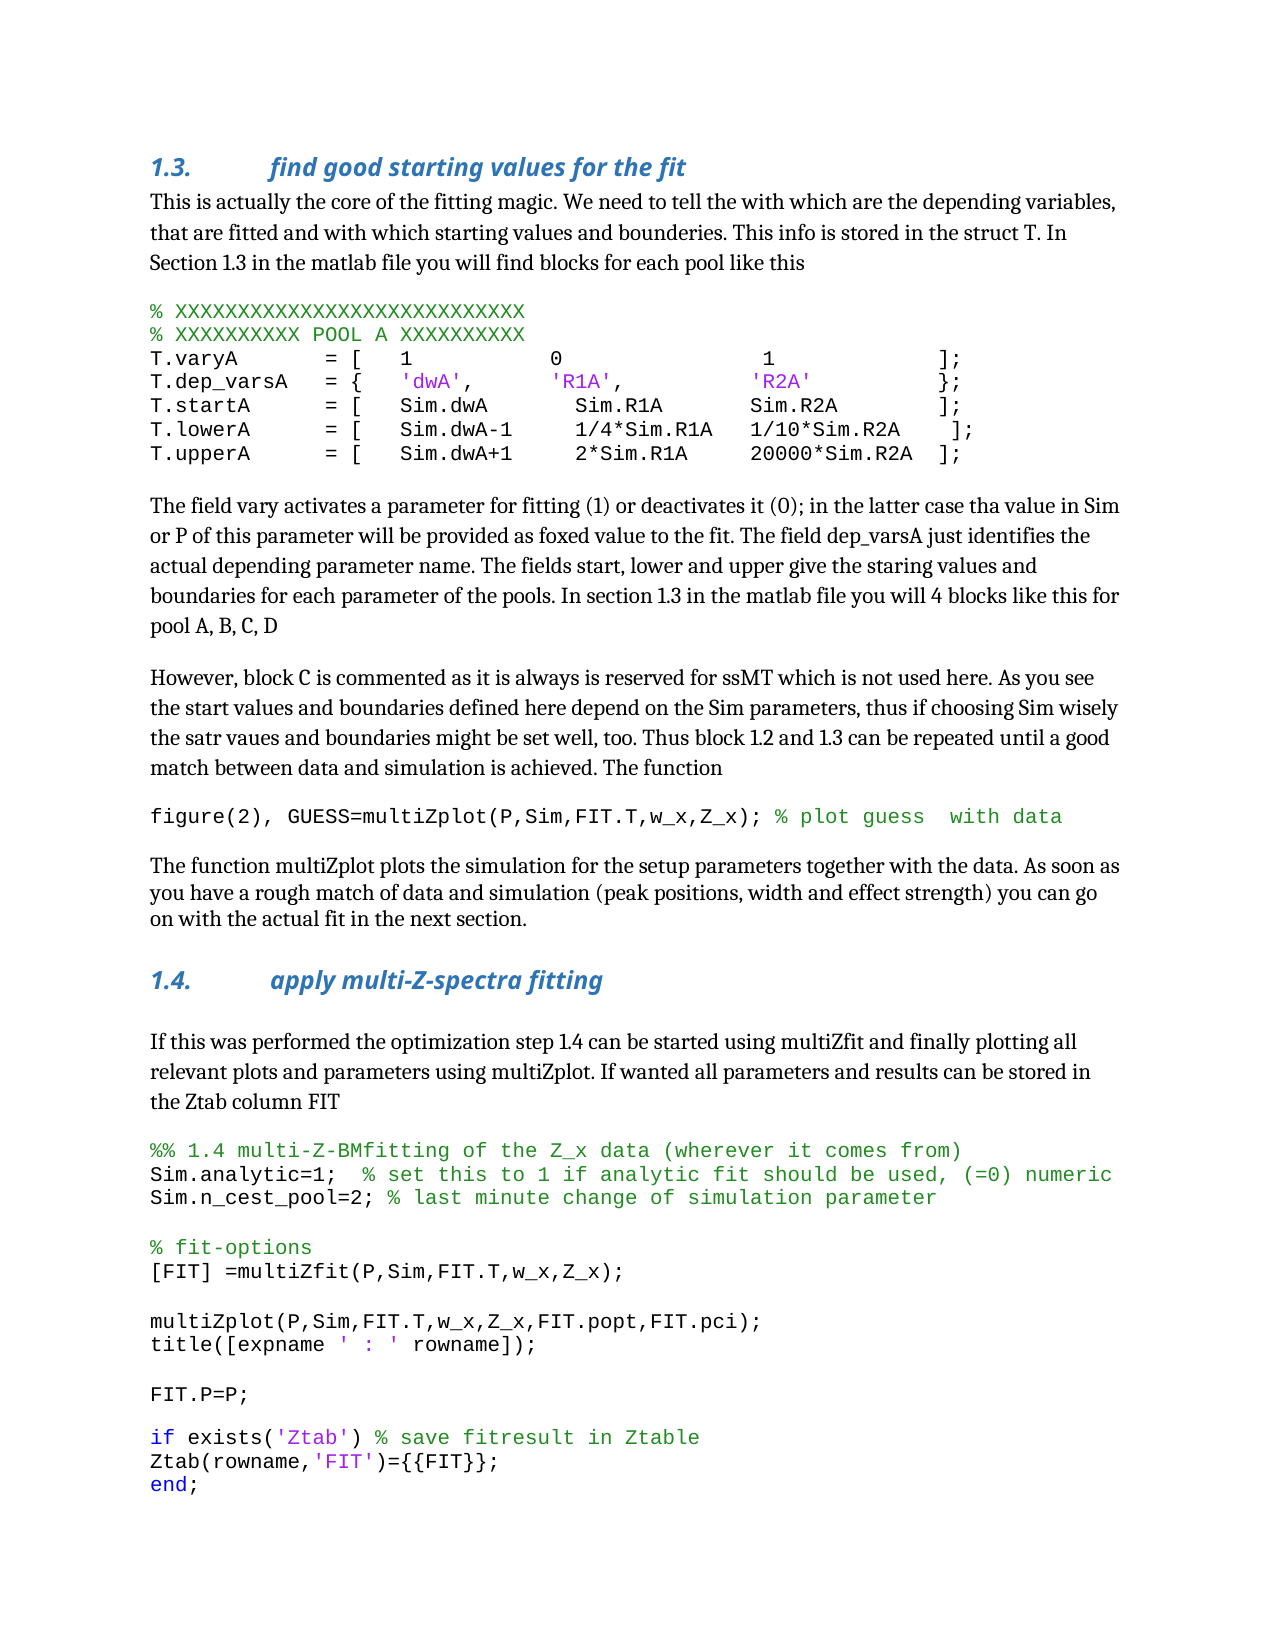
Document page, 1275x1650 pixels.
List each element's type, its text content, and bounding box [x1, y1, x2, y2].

text end; [150, 1474, 1125, 1498]
text % XXXXXXXXXXXXXXXXXXXXXXXXXXXX [150, 301, 1125, 324]
text if exists('Ztab') % save fitresult in Ztable [150, 1427, 1125, 1451]
text figure(2), GUESS=multiZplot(P,Sim,FIT.T,w_x,Z_x); % plot guess with data [150, 806, 1125, 830]
text If this was performed the optimization step 1.4 can be started using multiZfit and finally plotting all relevant plots and parameters using multiZplot. If wanted all parameters and results can be stored in the Ztab column FIT [150, 1028, 1125, 1115]
subtitle find good starting values for the fit [150, 150, 1125, 184]
text T.dep_varsA = { 'dwA', 'R1A', 'R2A' }; [150, 372, 1125, 395]
text title([expname ' : ' rowname]); [150, 1334, 1125, 1358]
text This is actually the core of the fitting magic. We need to tell the with which are the depending variables, that are fitted and with which starting values and bounderies. This info is stored in the struct T. In Section 1.3 in the matlab file you will find blocks for each pool like this [150, 189, 1125, 276]
text [FIT] =multiZfit(P,Sim,FIT.T,w_x,Z_x); [150, 1261, 1125, 1284]
text multiZplot(P,Sim,FIT.T,w_x,Z_x,FIT.popt,FIT.pci); [150, 1311, 1125, 1334]
text FIT.P=P; [150, 1384, 1125, 1408]
text Ztab(rowname,'FIT')={{FIT}}; [150, 1451, 1125, 1474]
text % fit-options [150, 1237, 1125, 1261]
text % XXXXXXXXXX POOL A XXXXXXXXXX [150, 324, 1125, 348]
text T.lowerA = [ Sim.dwA-1 1/4*Sim.R1A 1/10*Sim.R2A ]; [150, 419, 1125, 442]
text %% 1.4 multi-Z-BMfitting of the Z_x data (wherever it comes from) [150, 1140, 1125, 1163]
text The function multiZplot plots the simulation for the setup parameters together with the data. As soon as you have a rough match of data and simulation (peak positions, width and effect strength) you can go on with the actual fit in the next section. [150, 853, 1125, 932]
text T.upperA = [ Sim.dwA+1 2*Sim.R1A 20000*Sim.R2A ]; [150, 442, 1125, 466]
text However, block C is commented as it is always is reserved for ssMT which is not used here. As you see the start values and boundaries defined here depend on the Sim parameters, thus if choosing Sim wisely the satr vaues and boundaries might be set well, too. Thus block 1.2 and 1.3 can be repeated until a good match between data and simulation is achieved. The function [150, 664, 1125, 781]
text Sim.n_cest_pool=2; % last minute change of simulation parameter [150, 1187, 1125, 1211]
text T.startA = [ Sim.dwA Sim.R1A Sim.R2A ]; [150, 395, 1125, 419]
text The field vary activates a parameter for fitting (1) or deactivates it (0); in the latter case tha value in Sim or P of this parameter will be provided as foxed value to the fit. The field dep_varsA just identifies the actual depending parameter name. The fields start, lower and upper give the staring values and boundaries for each parameter of the pools. In section 1.3 in the matlab file you will 4 blocks like this for pool A, B, C, D [150, 492, 1125, 640]
text T.varyA = [ 1 0 1 ]; [150, 348, 1125, 372]
subtitle apply multi-Z-spectra fitting [150, 963, 1125, 997]
text Sim.analytic=1; % set this to 1 if analytic fit should be used, (=0) numeric [150, 1163, 1125, 1187]
